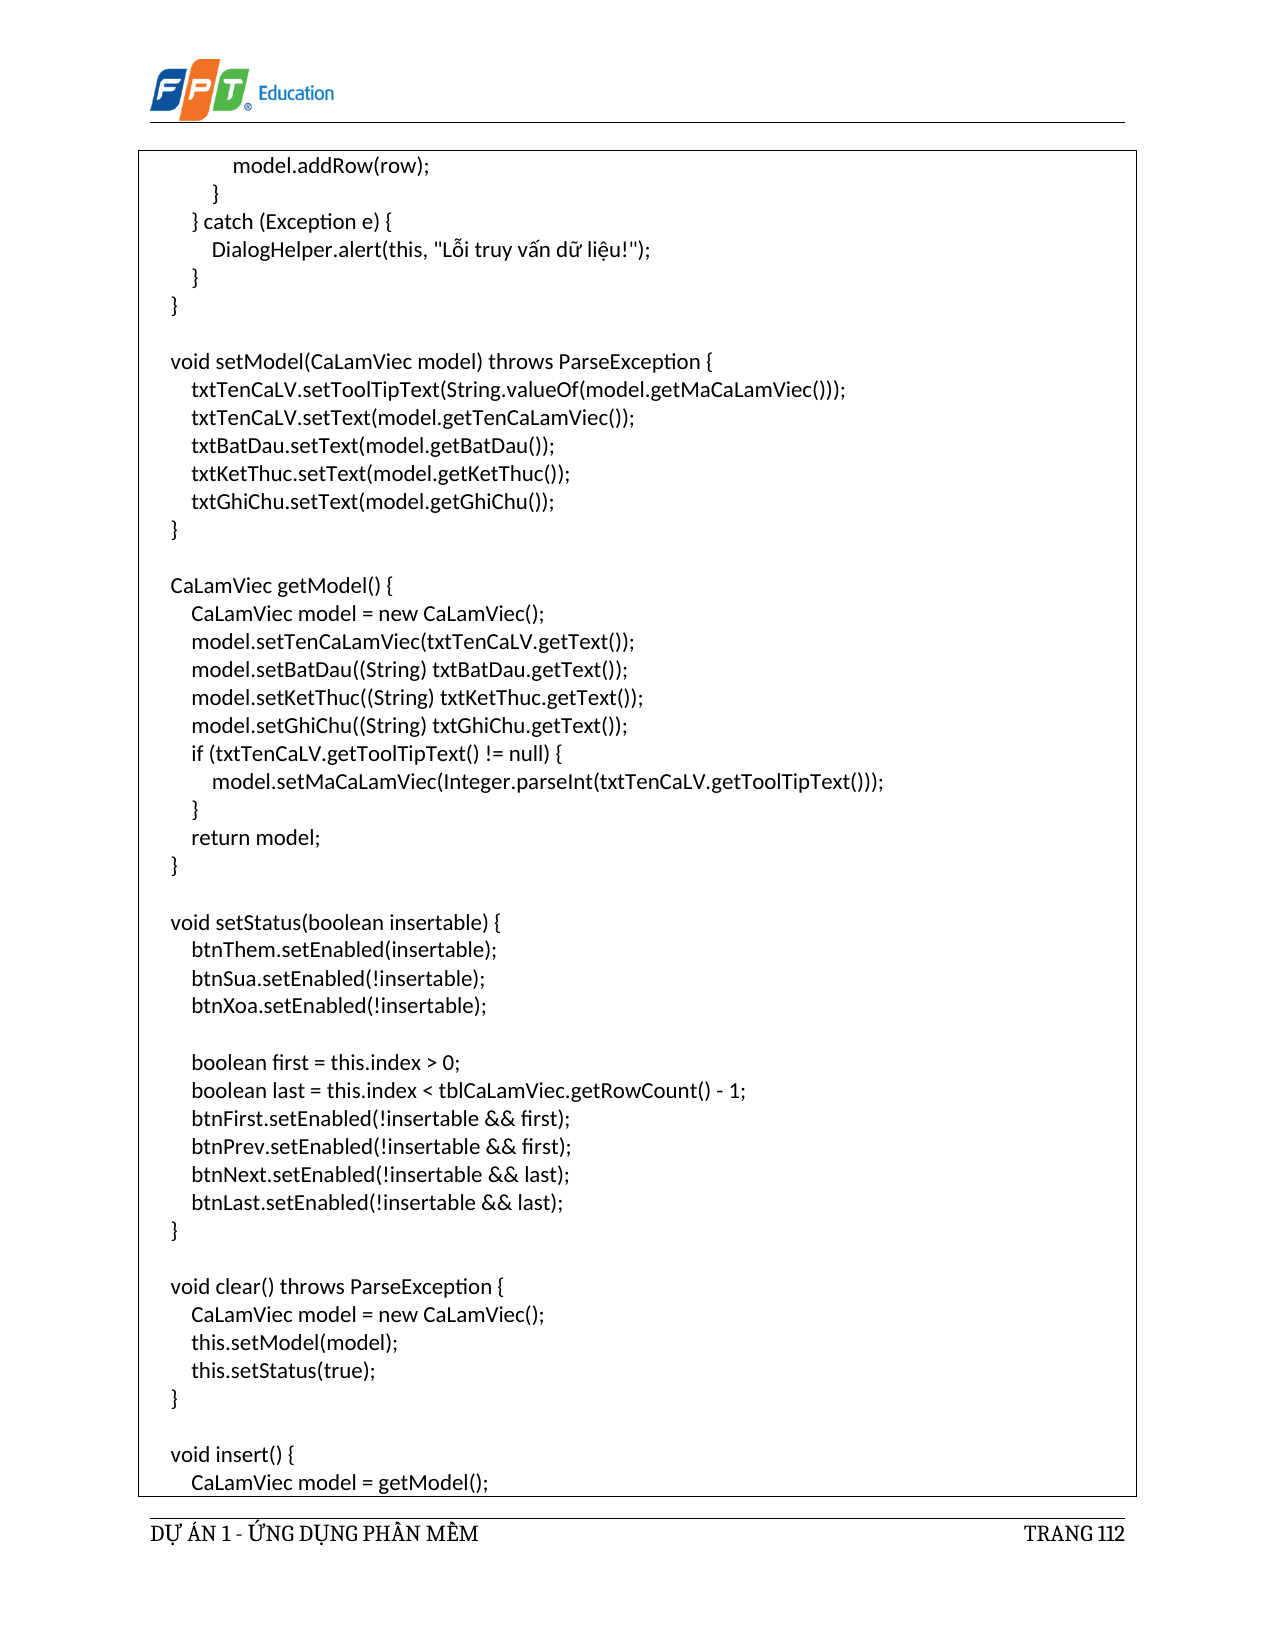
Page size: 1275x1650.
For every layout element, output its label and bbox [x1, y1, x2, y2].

table_header [139, 151, 1136, 1496]
picture [150, 59, 336, 121]
